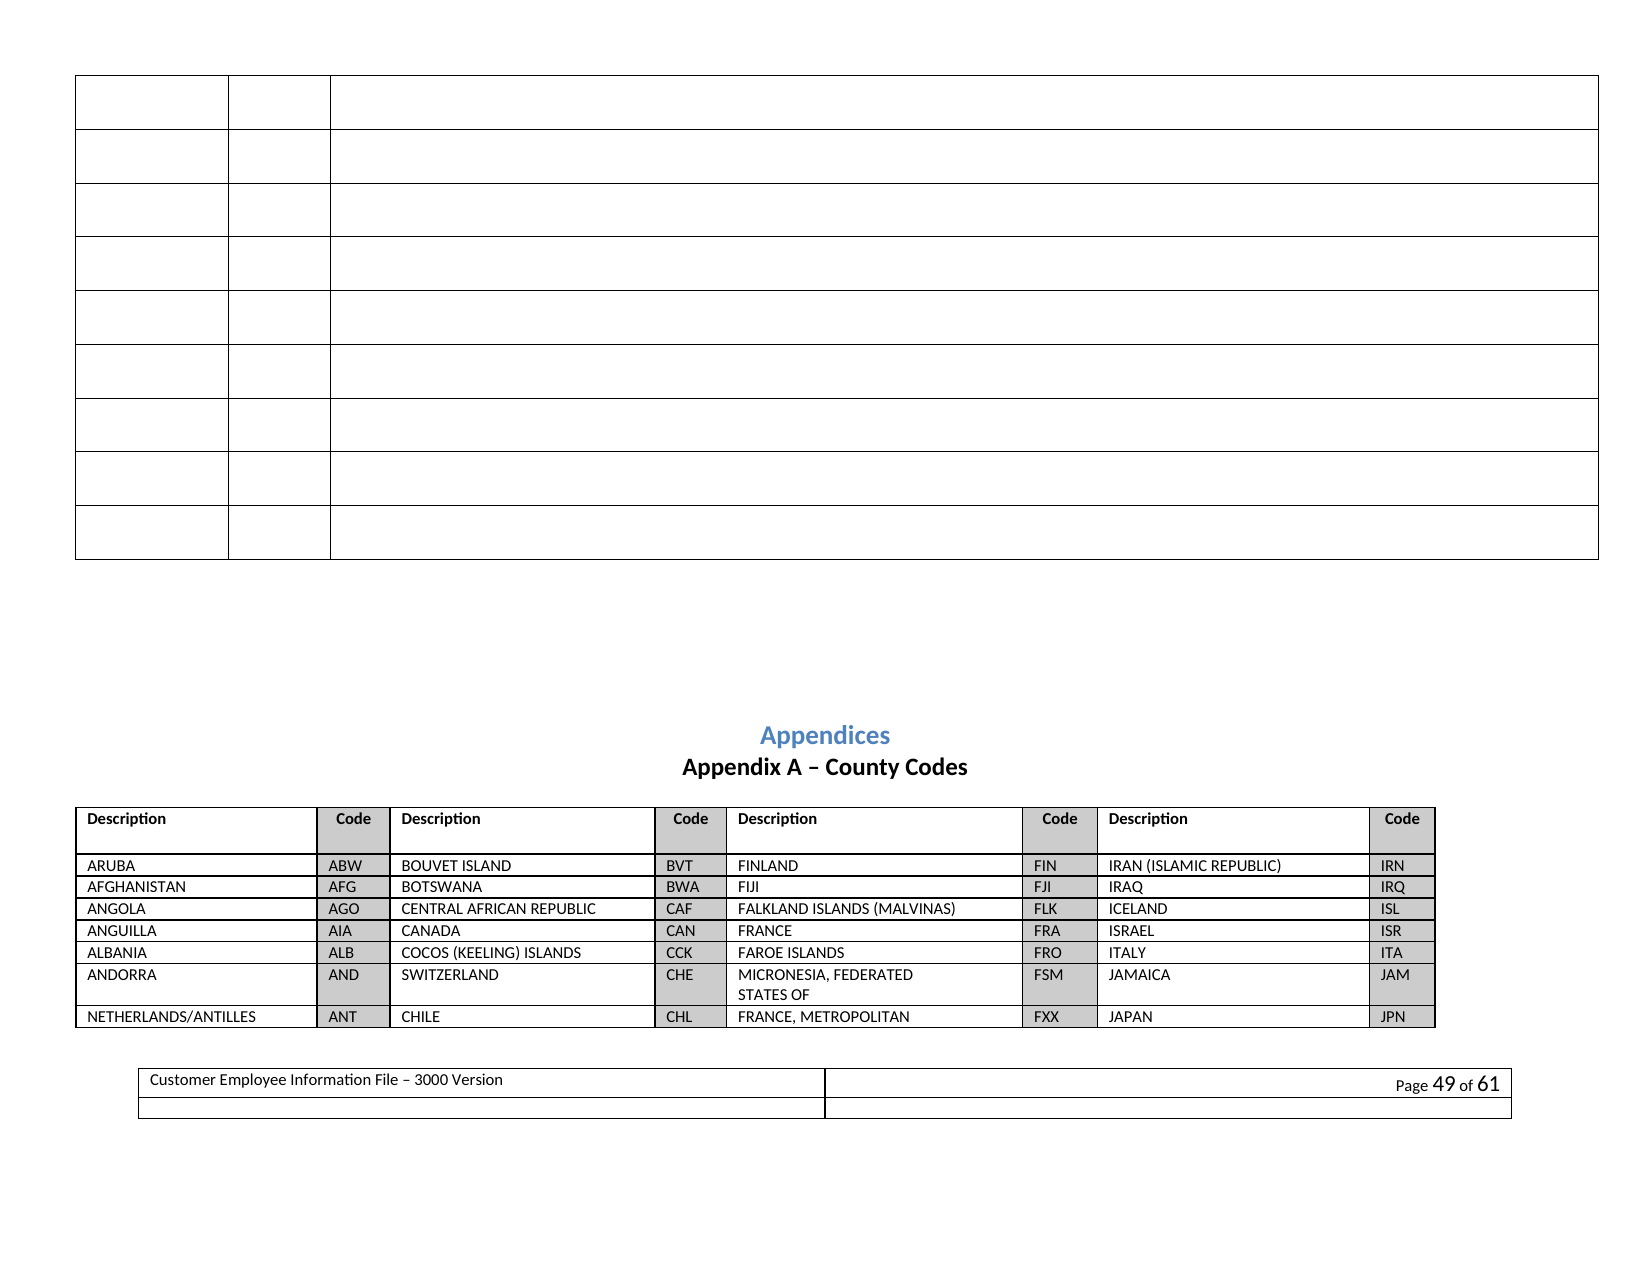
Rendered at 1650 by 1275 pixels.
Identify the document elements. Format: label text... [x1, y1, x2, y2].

table_cell FIJI [727, 877, 1022, 897]
table_cell FRANCE, METROPOLITAN [727, 1006, 1022, 1027]
table_cell FJI [1023, 877, 1097, 897]
table_cell FRO [1023, 942, 1097, 963]
table_header Description [1098, 808, 1369, 853]
table_cell [331, 399, 1598, 451]
table_cell [331, 76, 1598, 129]
table_cell JAM [1370, 964, 1434, 1005]
table_cell [331, 452, 1598, 505]
table_cell [331, 345, 1598, 397]
table_header Description [77, 808, 316, 853]
table_cell [331, 291, 1598, 344]
table_cell ANDORRA [77, 964, 316, 1005]
table_cell [229, 291, 330, 344]
table_header Description [727, 808, 1022, 853]
table_cell CAF [656, 899, 726, 919]
table_cell ABW [318, 855, 389, 875]
table_cell [229, 506, 330, 559]
table_cell CHE [656, 964, 726, 1005]
table_header Description [391, 808, 654, 853]
table_cell [229, 452, 330, 505]
table_cell [229, 399, 330, 451]
table_cell ANT [318, 1006, 389, 1027]
table_cell ISRAEL [1098, 921, 1369, 941]
table_cell FXX [1023, 1006, 1097, 1027]
table_header Code [656, 808, 726, 853]
table_cell ITA [1370, 942, 1434, 963]
table_cell CCK [656, 942, 726, 963]
table_cell COCOS (KEELING) ISLANDS [391, 942, 654, 963]
table_header Code [1023, 808, 1097, 853]
table_cell ARUBA [77, 855, 316, 875]
table_cell JPN [1370, 1006, 1434, 1027]
table_cell FAROE ISLANDS [727, 942, 1022, 963]
table_cell [331, 506, 1598, 559]
table_cell AFGHANISTAN [77, 877, 316, 897]
table_cell CHILE [391, 1006, 654, 1027]
table_cell AND [318, 964, 389, 1005]
table_cell [229, 76, 330, 129]
table_cell [76, 76, 228, 129]
table_cell AGO [318, 899, 389, 919]
table_cell CAN [656, 921, 726, 941]
table_cell ISR [1370, 921, 1434, 941]
table_cell [76, 130, 228, 182]
table_cell BOUVET ISLAND [391, 855, 654, 875]
table_cell FALKLAND ISLANDS (MALVINAS) [727, 899, 1022, 919]
table_cell [76, 291, 228, 344]
table_cell [229, 130, 330, 182]
table_cell FSM [1023, 964, 1097, 1005]
table_cell ALB [318, 942, 389, 963]
table_cell BWA [656, 877, 726, 897]
table_cell JAMAICA [1098, 964, 1369, 1005]
table_cell [229, 184, 330, 236]
table_cell AFG [318, 877, 389, 897]
table_cell CANADA [391, 921, 654, 941]
table_cell NETHERLANDS/ANTILLES [77, 1006, 316, 1027]
table_cell [76, 506, 228, 559]
table_cell BVT [656, 855, 726, 875]
table_cell MICRONESIA, FEDERATED STATES OF [727, 964, 1022, 1005]
table_header Code [318, 808, 389, 853]
table_cell [76, 184, 228, 236]
table_cell ITALY [1098, 942, 1369, 963]
table_cell FIN [1023, 855, 1097, 875]
table_cell [76, 237, 228, 290]
table_cell IRQ [1370, 877, 1434, 897]
table_cell [331, 130, 1598, 182]
table_cell [76, 399, 228, 451]
table_cell IRAN (ISLAMIC REPUBLIC) [1098, 855, 1369, 875]
table_cell ICELAND [1098, 899, 1369, 919]
table_cell ALBANIA [77, 942, 316, 963]
table_cell [229, 345, 330, 397]
table_cell ANGOLA [77, 899, 316, 919]
table_cell CENTRAL AFRICAN REPUBLIC [391, 899, 654, 919]
table_cell [331, 237, 1598, 290]
subtitle Appendices [75, 718, 1575, 751]
table_cell FLK [1023, 899, 1097, 919]
text Appendix A – County Codes [75, 751, 1575, 781]
table_cell JAPAN [1098, 1006, 1369, 1027]
table_header Code [1370, 808, 1434, 853]
table_cell ISL [1370, 899, 1434, 919]
table_cell CHL [656, 1006, 726, 1027]
table_cell [76, 345, 228, 397]
table_cell IRAQ [1098, 877, 1369, 897]
table_cell [229, 237, 330, 290]
table_cell [331, 184, 1598, 236]
table_cell IRN [1370, 855, 1434, 875]
table_cell SWITZERLAND [391, 964, 654, 1005]
table_cell [76, 452, 228, 505]
table_cell FRA [1023, 921, 1097, 941]
table_cell ANGUILLA [77, 921, 316, 941]
table_cell AIA [318, 921, 389, 941]
table_cell FINLAND [727, 855, 1022, 875]
table_cell FRANCE [727, 921, 1022, 941]
table_cell BOTSWANA [391, 877, 654, 897]
